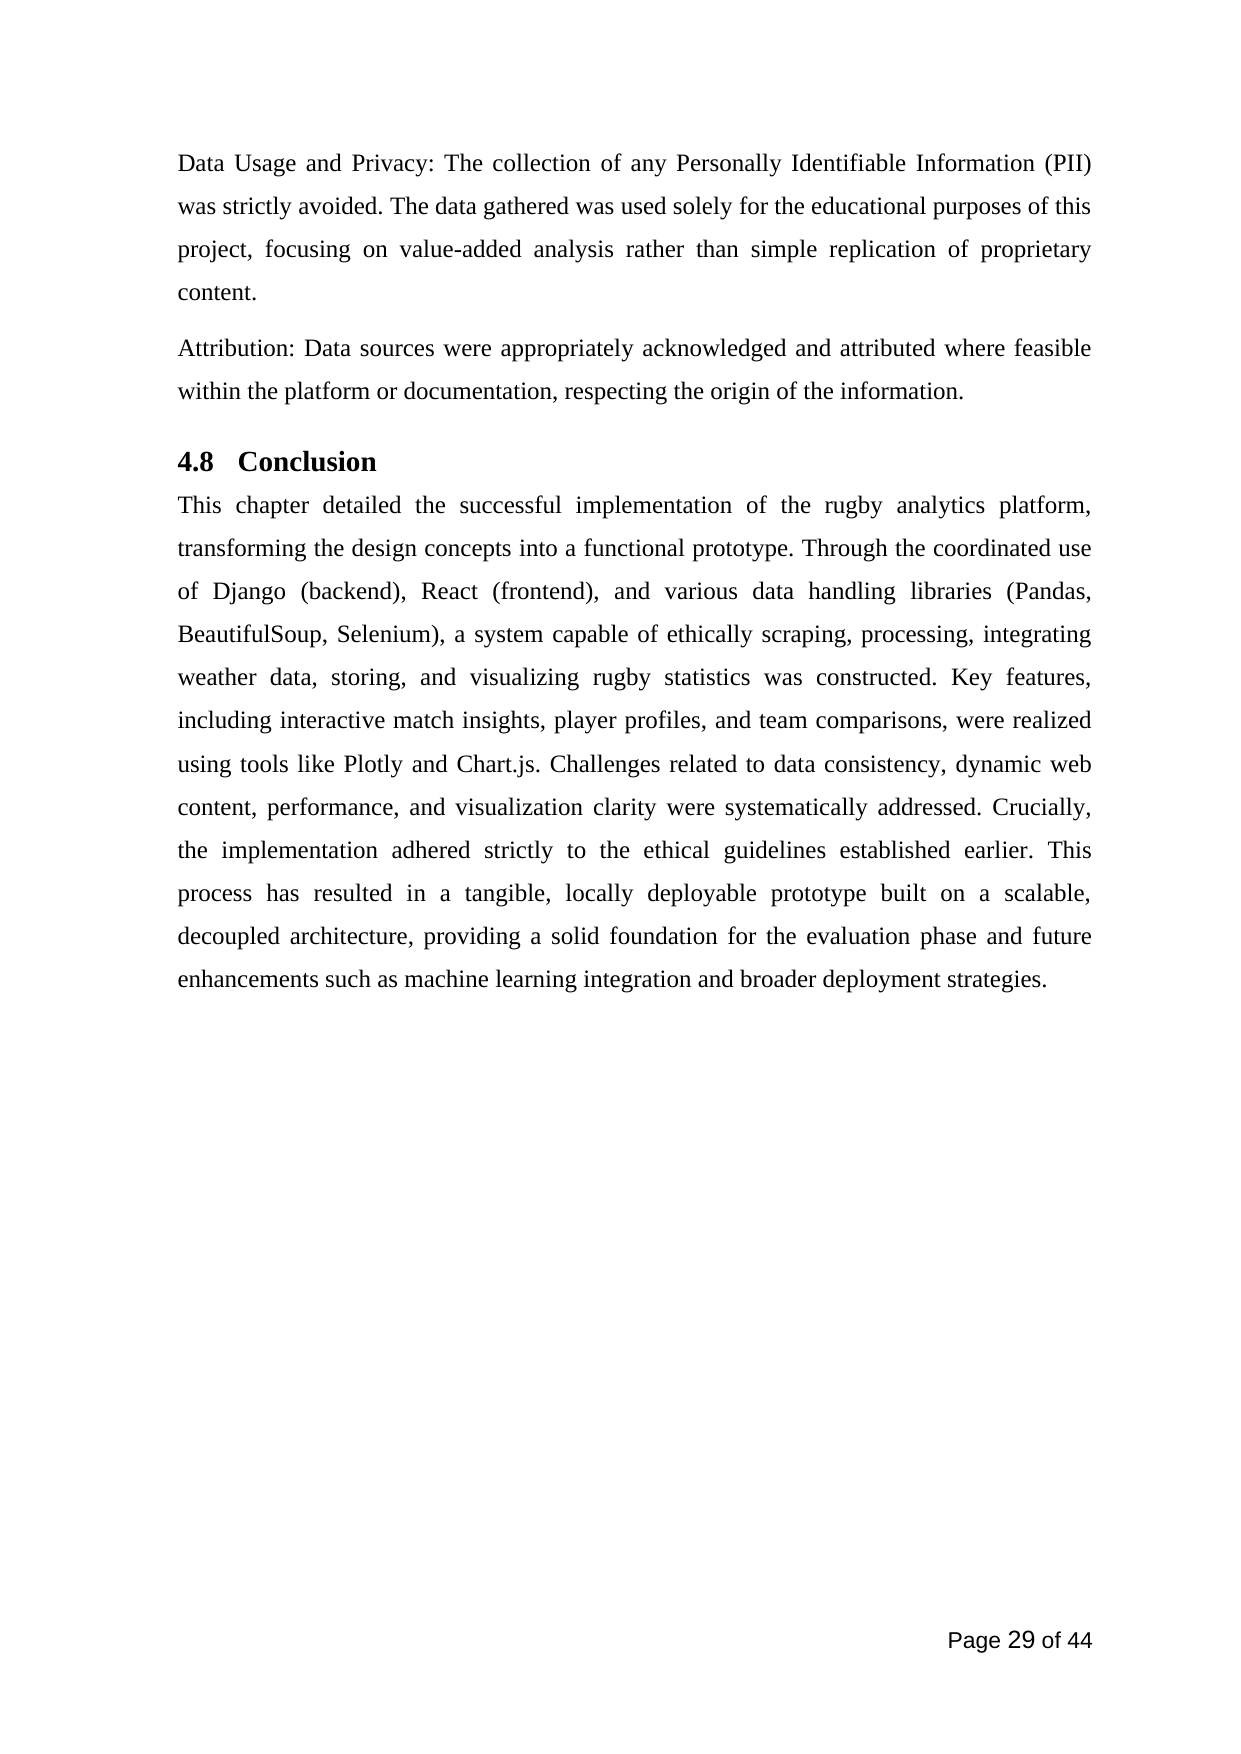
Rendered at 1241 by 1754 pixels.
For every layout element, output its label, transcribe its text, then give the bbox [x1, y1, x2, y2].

text This chapter detailed the successful implementation of the rugby analytics platform, transforming the design concepts into a functional prototype. Through the coordinated use of Django (backend), React (frontend), and various data handling libraries (Pandas, BeautifulSoup, Selenium), a system capable of ethically scraping, processing, integrating weather data, storing, and visualizing rugby statistics was constructed. Key features, including interactive match insights, player profiles, and team comparisons, were realized using tools like Plotly and Chart.js. Challenges related to data consistency, dynamic web content, performance, and visualization clarity were systematically addressed. Crucially, the implementation adhered strictly to the ethical guidelines established earlier. This process has resulted in a tangible, locally deployable prototype built on a scalable, decoupled architecture, providing a solid foundation for the evaluation phase and future enhancements such as machine learning integration and broader deployment strategies. [177, 490, 1092, 993]
text Attribution: Data sources were appropriately acknowledged and attributed where feasible within the platform or documentation, respecting the origin of the information. [177, 333, 1092, 404]
text Data Usage and Privacy: The collection of any Personally Identifiable Information (PII) was strictly avoided. The data gathered was used solely for the educational purposes of this project, focusing on value-added analysis rather than simple replication of proprietary content. [177, 148, 1092, 306]
subtitle Conclusion [177, 444, 1092, 477]
